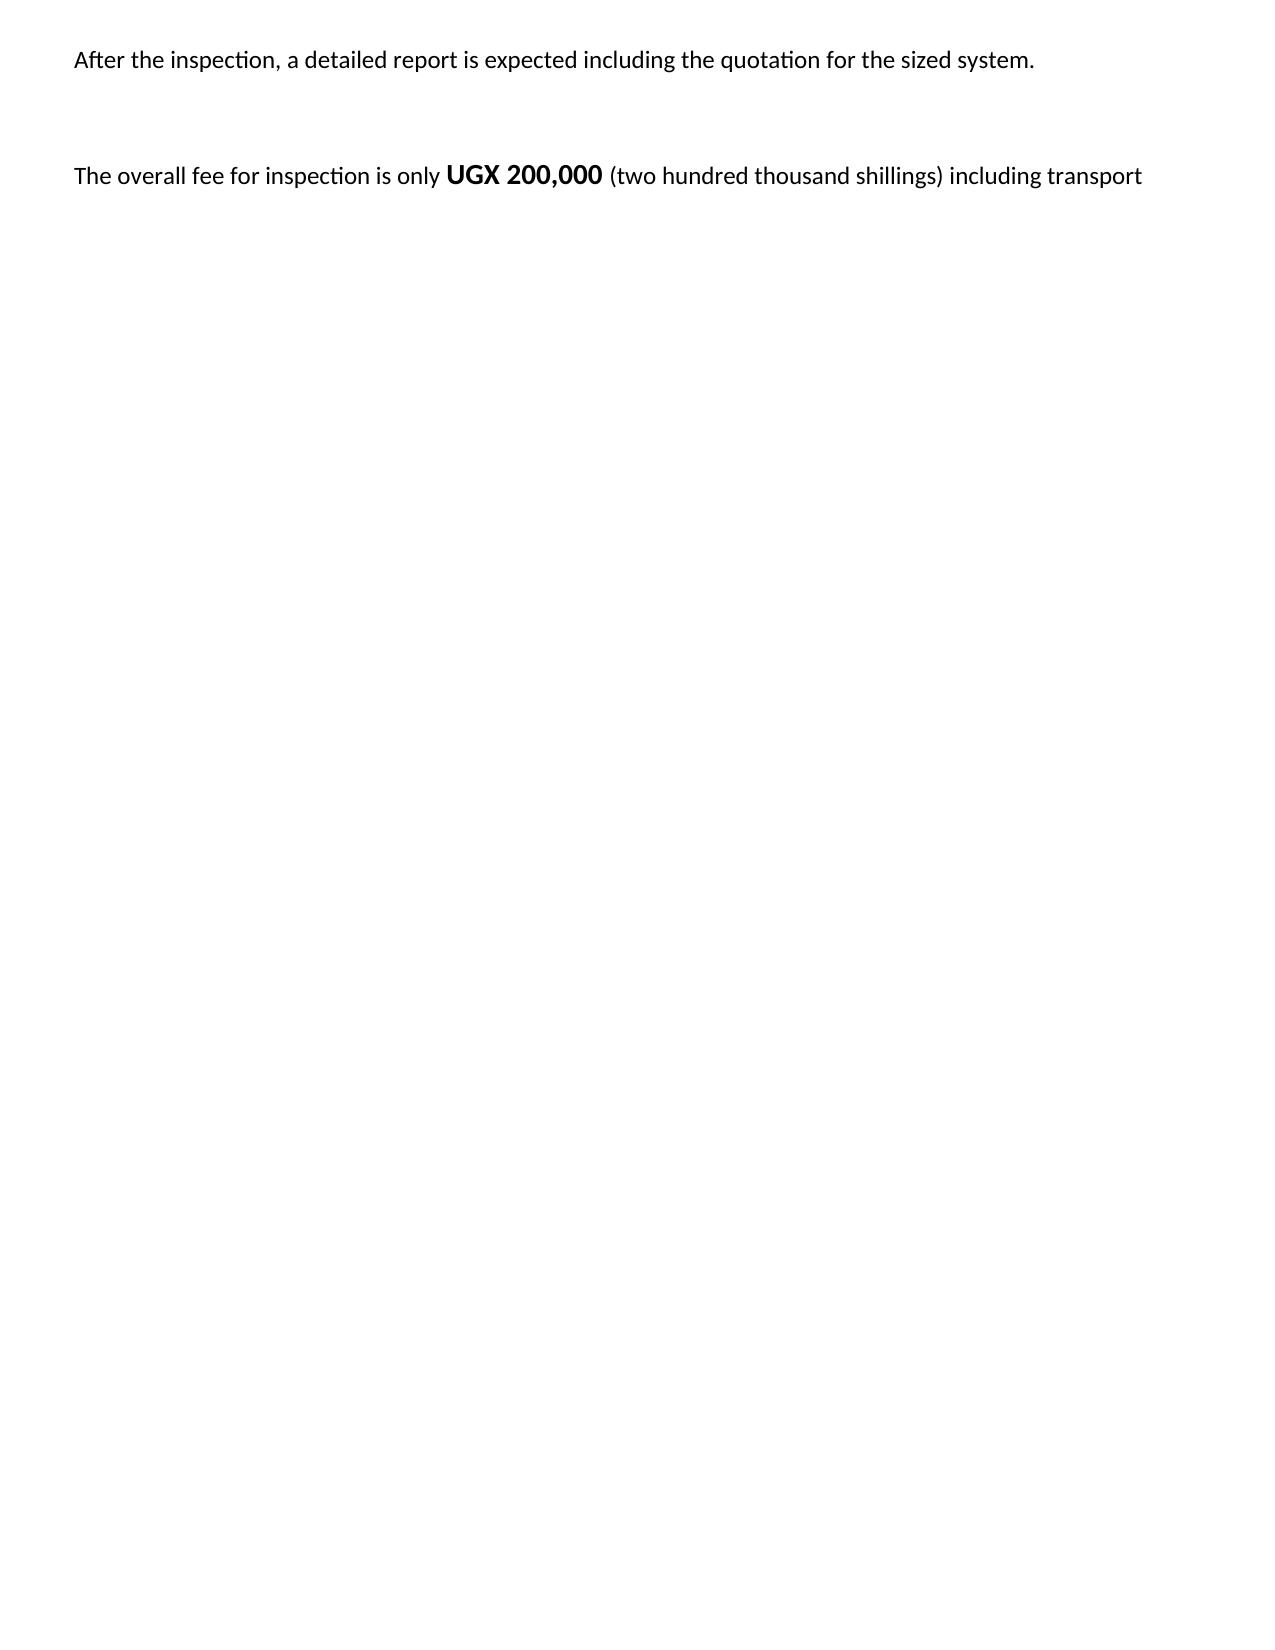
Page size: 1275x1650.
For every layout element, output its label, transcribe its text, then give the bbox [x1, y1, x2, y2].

text The overall fee for inspection is only UGX 200,000 (two hundred thousand shillings) including transport [74, 156, 1226, 192]
text After the inspection, a detailed report is expected including the quotation for the sized system. [74, 44, 1226, 75]
